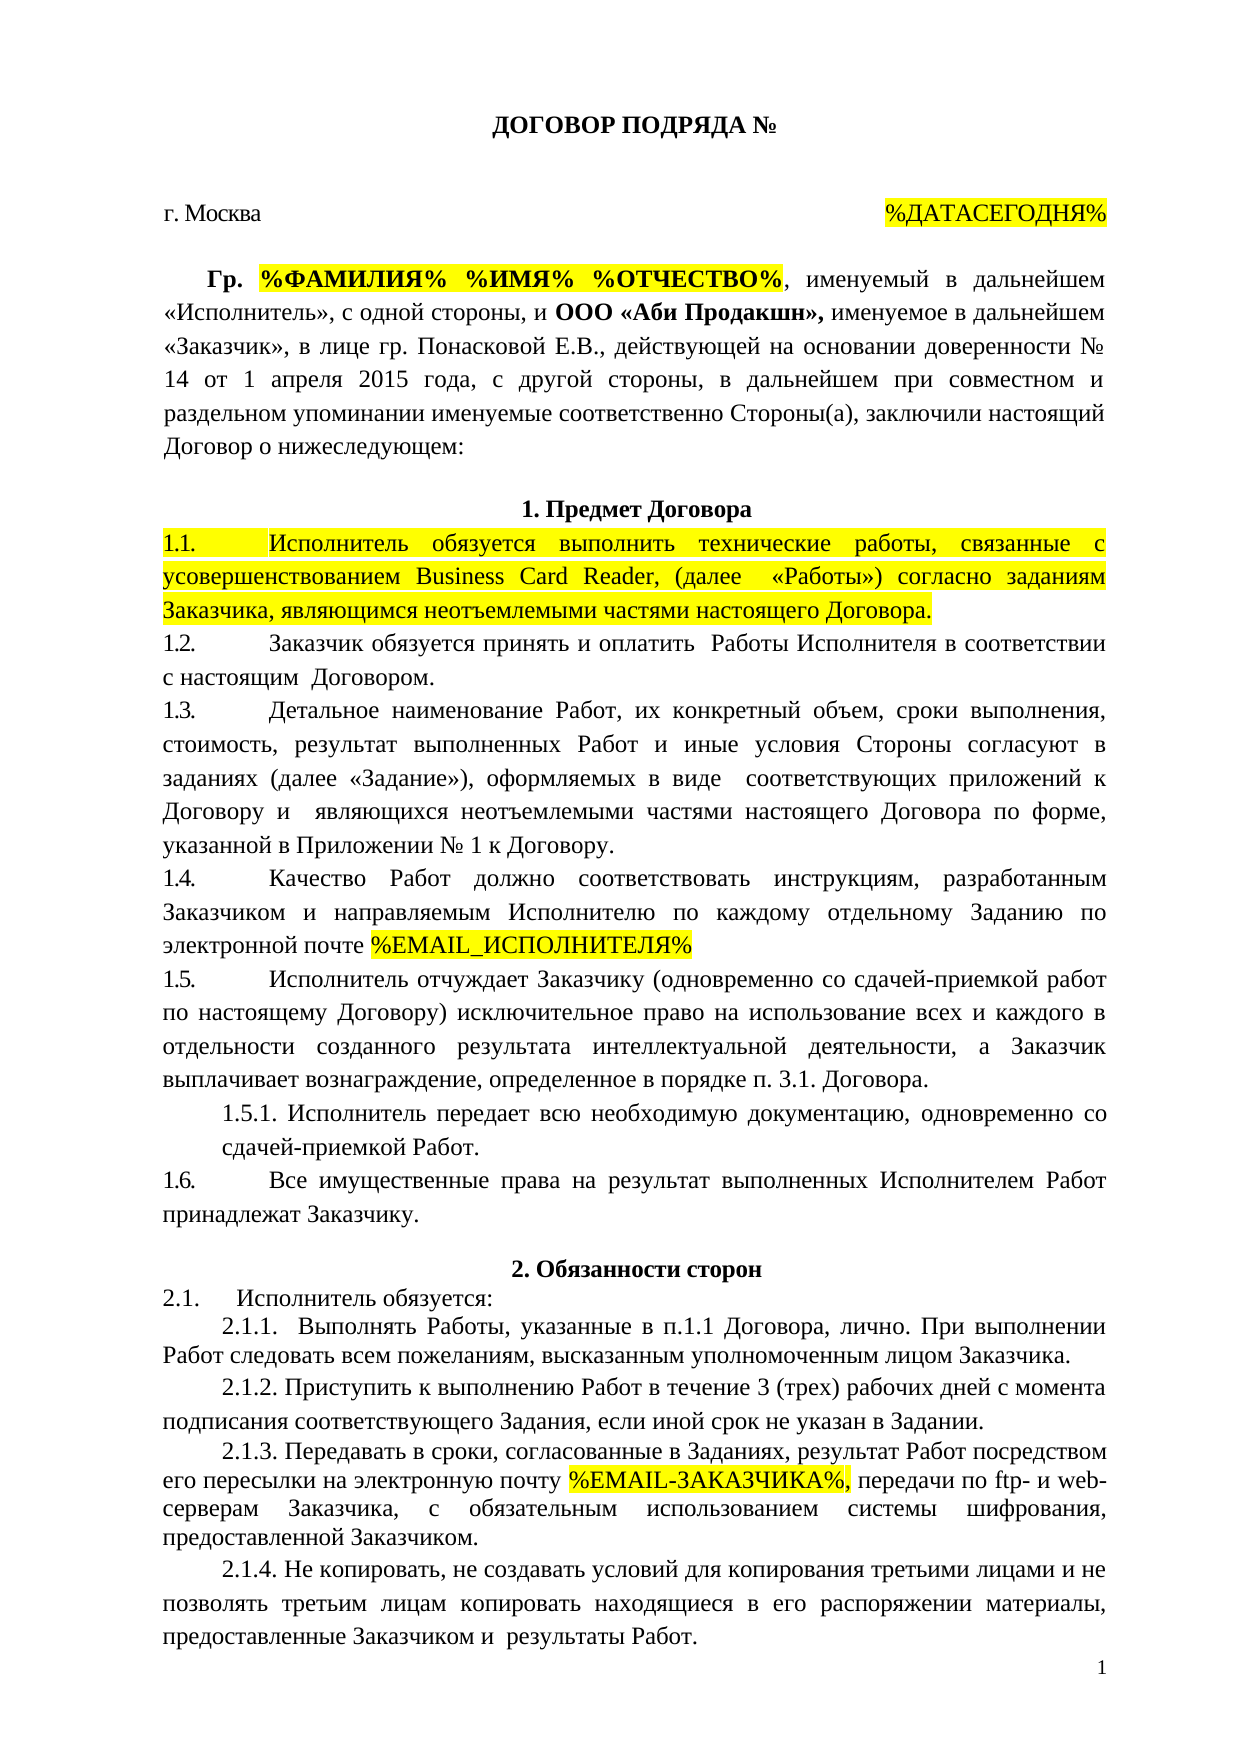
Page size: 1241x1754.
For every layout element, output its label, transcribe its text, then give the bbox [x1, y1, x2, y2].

list Все имущественные права на результат выполненных Исполнителем Работ принадлежат Заказчику. [162, 1162, 1107, 1229]
list Качество Работ должно соответствовать инструкциям, разработанным Заказчиком и направляемым Исполнителю по каждому отдельному Заданию по электронной почте %EMAIL_ИСПОЛНИТЕЛЯ% [162, 860, 1107, 961]
text Гр. %ФАМИЛИЯ% %ИМЯ% %ОТЧЕСТВО%, именуемый в дальнейшем «Исполнитель», с одной стороны, и ООО «Аби Продакшн», именуемое в дальнейшем «Заказчик», в лице гр. Понасковой Е.В., действующей на основании доверенности № 14 от 1 апреля 2015 года, с другой стороны, в дальнейшем при совместном и раздельном упоминании именуемые соответственно Стороны(а), заключили настоящий Договор о нижеследующем: [163, 260, 1105, 461]
list Заказчик обязуется принять и оплатить Работы Исполнителя в соответствии с настоящим Договором. [162, 625, 1107, 692]
text 2.1.3. Передавать в сроки, согласованные в Заданиях, результат Работ посредством его пересылки на электронную почту %EMAIL-ЗАКАЗЧИКА%, передачи по ftp- и web-серверам Заказчика, с обязательным использованием системы шифрования, предоставленной Заказчиком. [162, 1436, 1107, 1551]
list Исполнитель обязуется выполнить технические работы, связанные с усовершенствованием Business Card Reader, (далее «Работы») согласно заданиям Заказчика, являющимся неотъемлемыми частями настоящего Договора. [162, 524, 1106, 587]
text 1. Предмет Договора [166, 491, 1107, 524]
text 2. Обязанности сторон [166, 1254, 1107, 1283]
list Детальное наименование Работ, их конкретный объем, сроки выполнения, стоимость, результат выполненных Работ и иные условия Стороны согласуют в заданиях (далее «Задание»), оформляемых в виде соответствующих приложений к Договору и являющихся неотъемлемыми частями настоящего Договора по форме, указанной в Приложении № 1 к Договору. [162, 692, 1107, 860]
text 2.1.4. Не копировать, не создавать условий для копирования третьими лицами и не позволять третьим лицам копировать находящиеся в его распоряжении материалы, предоставленные Заказчиком и результаты Работ. [162, 1551, 1107, 1652]
text 2.1. Исполнитель обязуется: [162, 1283, 1107, 1311]
text г. Москва %ДАТАСЕГОДНЯ% [163, 198, 885, 227]
text 2.1.2. Приступить к выполнению Работ в течение 3 (трех) рабочих дней с момента подписания соответствующего Задания, если иной срок не указан в Задании. [162, 1369, 1107, 1436]
text 1.5.1. Исполнитель передает всю необходимую документацию, одновременно со сдачей-приемкой Работ. [222, 1095, 1107, 1162]
text 2.1.1. Выполнять Работы, указанные в п.1.1 Договора, лично. При выполнении Работ следовать всем пожеланиям, высказанным уполномоченным лицом Заказчика. [162, 1311, 1107, 1369]
list Исполнитель отчуждает Заказчику (одновременно со сдачей-приемкой работ по настоящему Договору) исключительное право на использование всех и каждого в отдельности созданного результата интеллектуальной деятельности, а Заказчик выплачивает вознаграждение, определенное в порядке п. 3.1. Договора. [162, 961, 1107, 1095]
text ДОГОВОР ПОДРЯДА № [162, 106, 1107, 140]
list Исполнитель обязуется выполнить технические работы, связанные с усовершенствованием Business Card Reader, (далее «Работы») согласно заданиям Заказчика, являющимся неотъемлемыми частями настоящего Договора. [162, 588, 1106, 625]
